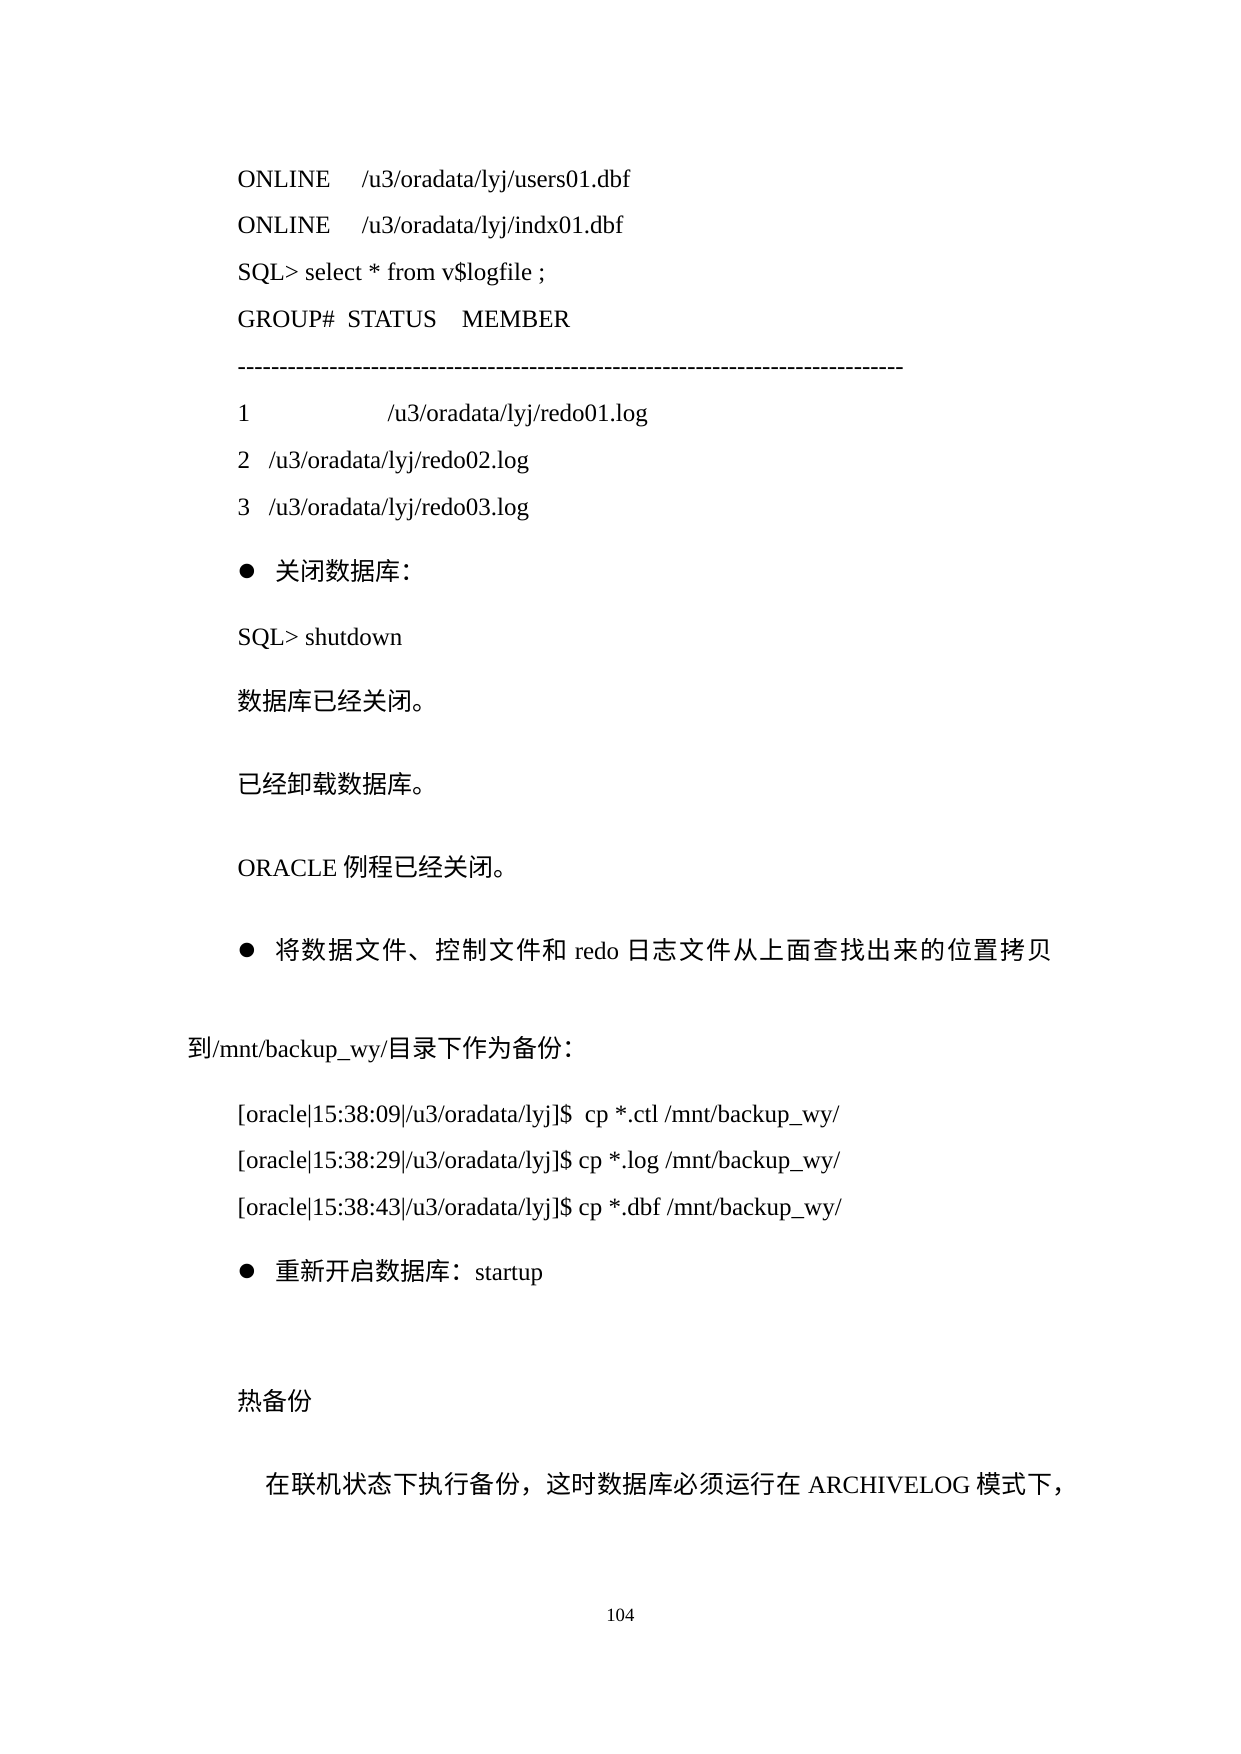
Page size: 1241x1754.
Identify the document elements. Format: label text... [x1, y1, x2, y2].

text ORACLE 例程已经关闭。 [187, 833, 1053, 898]
text [oracle|15:38:29|/u3/oradata/lyj]$ cp *.log /mnt/backup_wy/ [187, 1144, 1053, 1176]
text [oracle|15:38:43|/u3/oradata/lyj]$ cp *.dbf /mnt/backup_wy/ [187, 1191, 1053, 1223]
list 重新开启数据库：startup [187, 1237, 1053, 1302]
text 已经卸载数据库。 [187, 750, 1053, 815]
list /u3/oradata/lyj/redo01.log [187, 396, 1053, 429]
text [oracle|15:38:09|/u3/oradata/lyj]$ cp *.ctl /mnt/backup_wy/ [187, 1097, 1053, 1129]
text -------------------------------------------------------------------------------- [187, 349, 1053, 382]
list 关闭数据库： [187, 537, 1053, 602]
text 数据库已经关闭。 [187, 667, 1053, 732]
text 3 /u3/oradata/lyj/redo03.log [187, 490, 1053, 522]
text ONLINE /u3/oradata/lyj/users01.dbf [187, 162, 1053, 194]
list 将数据文件、控制文件和redo日志文件从上面查找出来的位置拷贝到/mnt/backup_wy/目录下作为备份： [187, 916, 1053, 1079]
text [187, 1451, 1053, 1516]
text SQL> select * from v$logfile ; [187, 256, 1053, 288]
text GROUP# STATUS MEMBER [187, 302, 1053, 335]
text 热备份 [187, 1367, 1053, 1432]
text ONLINE /u3/oradata/lyj/indx01.dbf [187, 209, 1053, 241]
text SQL> shutdown [187, 620, 1053, 652]
text 2 /u3/oradata/lyj/redo02.log [187, 443, 1053, 476]
